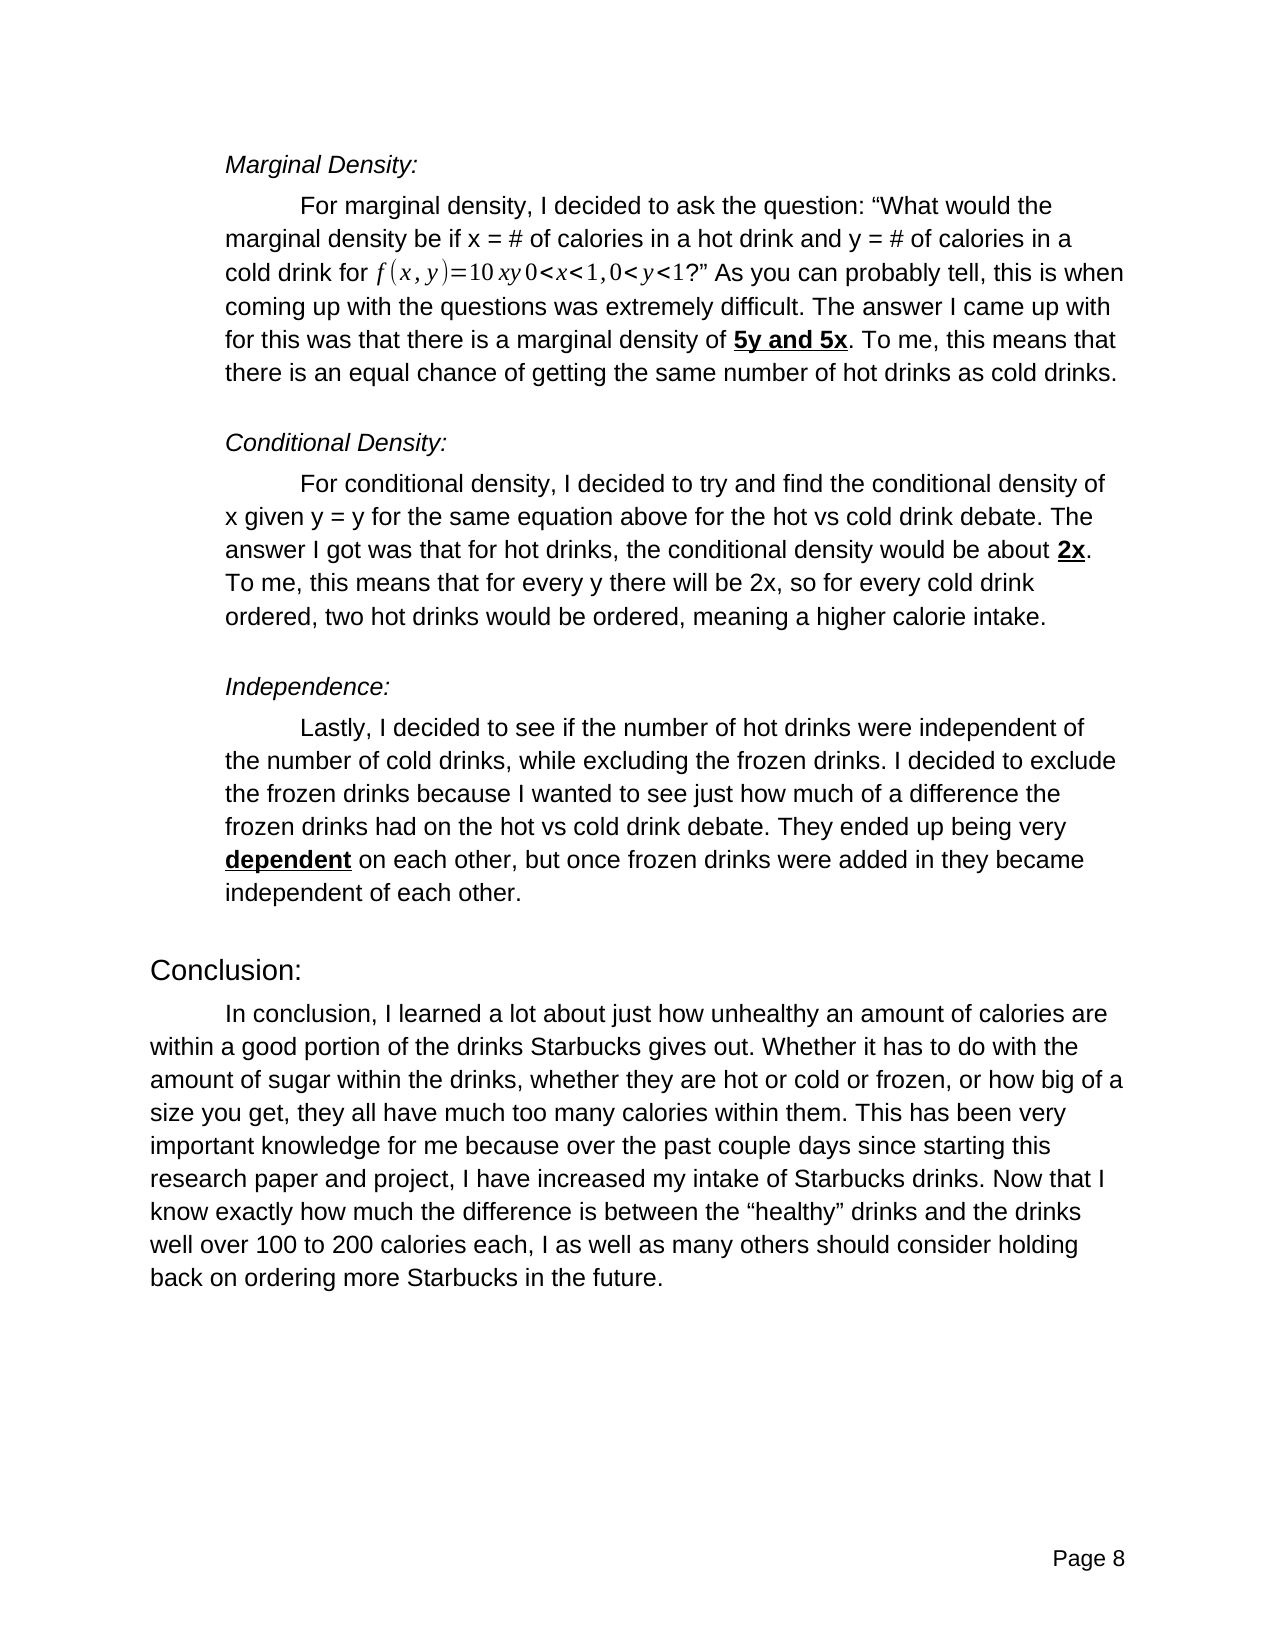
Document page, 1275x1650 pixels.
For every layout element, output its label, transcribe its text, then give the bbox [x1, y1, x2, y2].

text In conclusion, I learned a lot about just how unhealthy an amount of calories are within a good portion of the drinks Starbucks gives out. Whether it has to do with the amount of sugar within the drinks, whether they are hot or cold or frozen, or how big of a size you get, they all have much too many calories within them. This has been very important knowledge for me because over the past couple days since starting this research paper and project, I have increased my intake of Starbucks drinks. Now that I know exactly how much the difference is between the “healthy” drinks and the drinks well over 100 to 200 calories each, I as well as many others should consider holding back on ordering more Starbucks in the future. [150, 999, 1125, 1292]
subtitle Conclusion: [150, 953, 1125, 987]
text For marginal density, I decided to ask the question: “What would the marginal density be if x = # of calories in a hot drink and y = # of calories in a cold drink for ?” As you can probably tell, this is when coming up with the questions was extremely difficult. The answer I came up with for this was that there is a marginal density of 5y and 5x. To me, this means that there is an equal chance of getting the same number of hot drinks as cold drinks. [225, 191, 1125, 386]
text Lastly, I decided to see if the number of hot drinks were independent of the number of cold drinks, while excluding the frozen drinks. I decided to exclude the frozen drinks because I wanted to see just how much of a difference the frozen drinks had on the hot vs cold drink debate. They ended up being very dependent on each other, but once frozen drinks were added in they became independent of each other. [225, 713, 1125, 907]
subtitle Marginal Density: [150, 150, 1125, 179]
subtitle Independence: [150, 672, 1125, 701]
text For conditional density, I decided to try and find the conditional density of x given y = y for the same equation above for the hot vs cold drink debate. The answer I got was that for hot drinks, the conditional density would be about 2x. To me, this means that for every y there will be 2x, so for every cold drink ordered, two hot drinks would be ordered, meaning a higher calorie intake. [225, 469, 1125, 630]
subtitle Conditional Density: [150, 428, 1125, 457]
